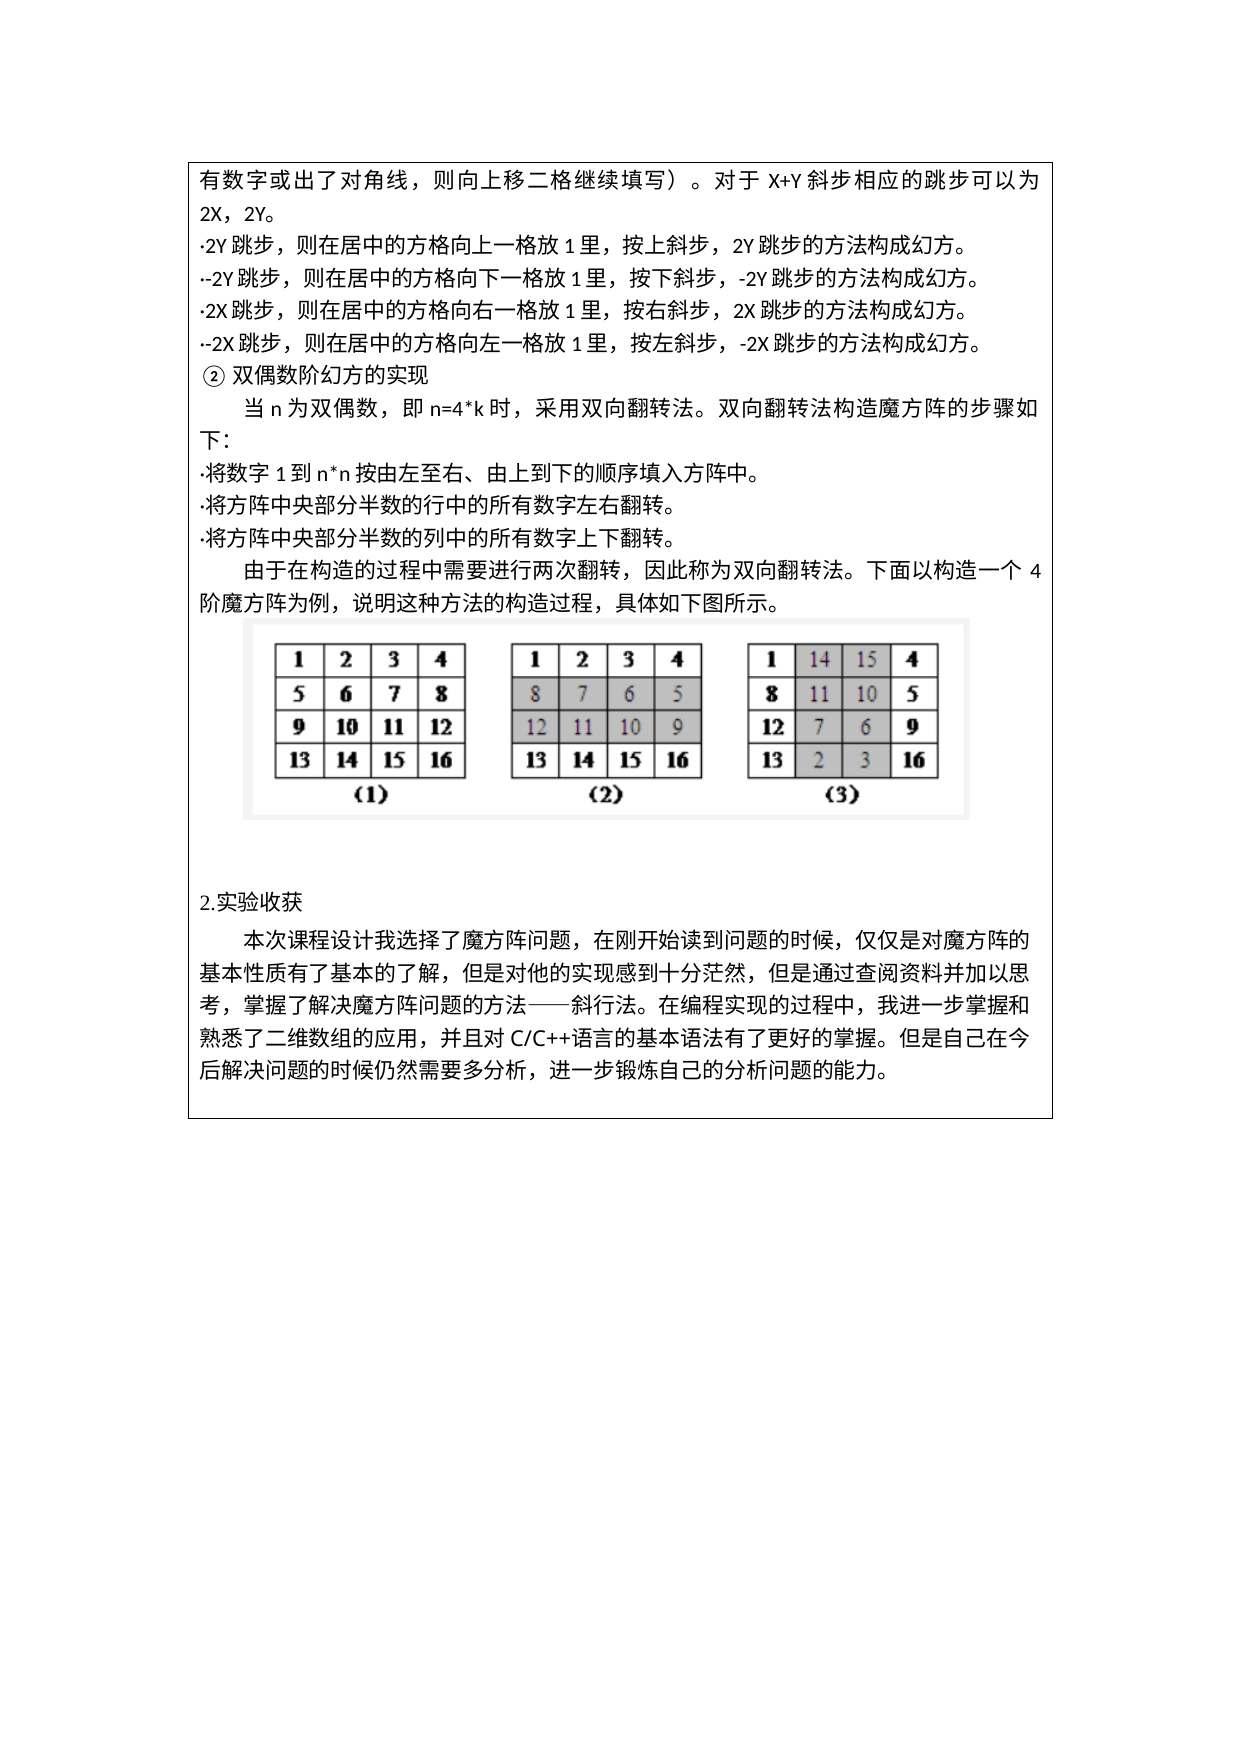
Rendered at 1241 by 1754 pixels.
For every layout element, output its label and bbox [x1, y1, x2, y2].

picture [243, 618, 970, 820]
table_cell [189, 163, 1052, 1118]
